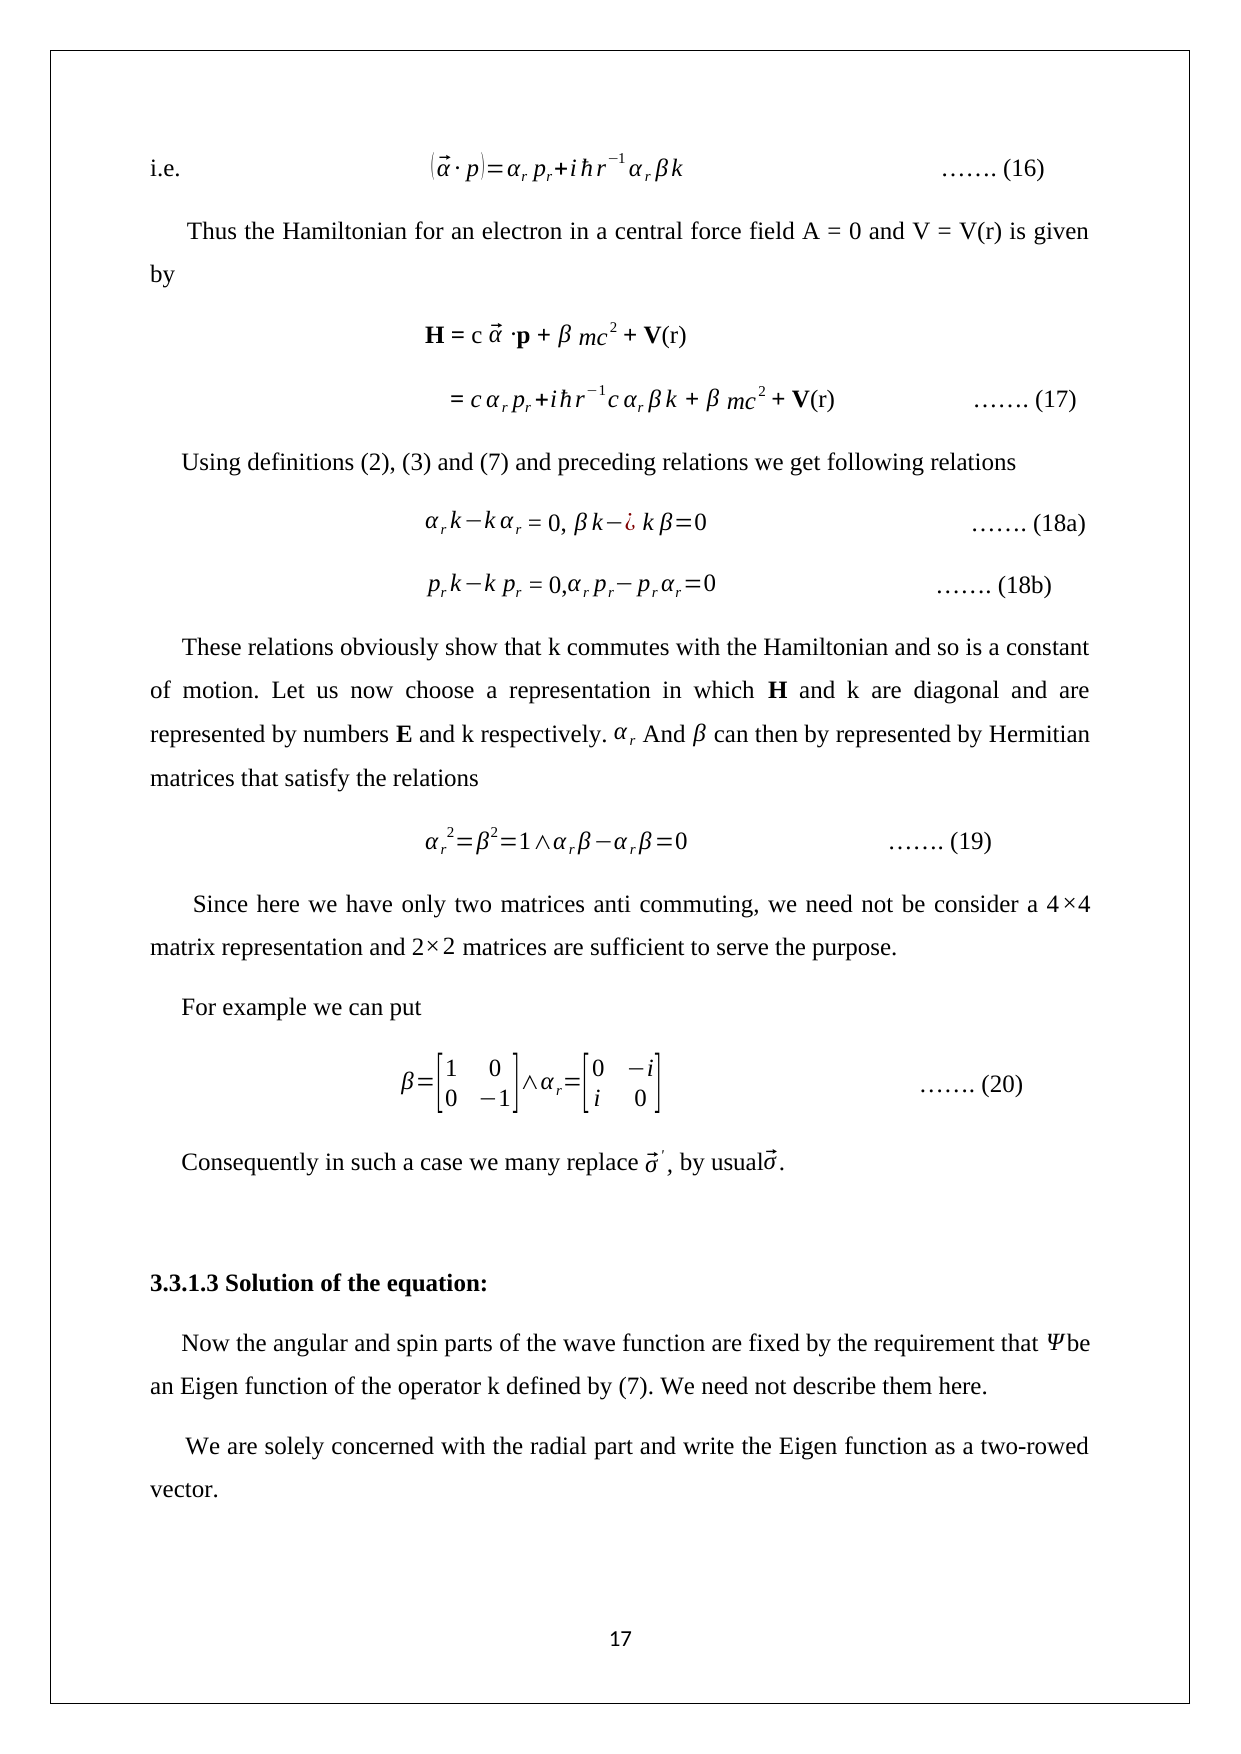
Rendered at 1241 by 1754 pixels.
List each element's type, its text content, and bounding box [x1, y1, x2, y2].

text ……. (19) [150, 823, 1090, 858]
text 3.3.1.3 Solution of the equation: [150, 1268, 1090, 1297]
text = 0, ……. (18a) [150, 507, 1090, 538]
text Consequently in such a case we many replace by usual. [150, 1146, 1090, 1177]
text = 0, ……. (18b) [150, 569, 1090, 601]
text H = c p + + V(r) [150, 319, 1090, 350]
text ……. (20) [150, 1052, 1090, 1115]
text Using definitions (2), (3) and (7) and preceding relations we get following relations [150, 447, 1090, 476]
text We are solely concerned with the radial part and write the Eigen function as a two-rowed vector. [150, 1431, 1090, 1503]
text For example we can put [150, 992, 1090, 1021]
text Thus the Hamiltonian for an electron in a central force field A = 0 and V = V(r) is given by [150, 216, 1090, 288]
text Since here we have only two matrices anti commuting, we need not be consider a 44 matrix representation and 2 matrices are sufficient to serve the purpose. [150, 889, 1090, 961]
text Now the angular and spin parts of the wave function are fixed by the requirement that be an Eigen function of the operator k defined by (7). We need not describe them here. [150, 1328, 1090, 1400]
text These relations obviously show that k commutes with the Hamiltonian and so is a constant of motion. Let us now choose a representation in which H and k are diagonal and are represented by numbers E and k respectively. And can then by represented by Hermitian matrices that satisfy the relations [150, 632, 1090, 792]
text i.e. ……. (16) [150, 150, 1090, 185]
text = + + V(r) ……. (17) [150, 381, 1090, 416]
